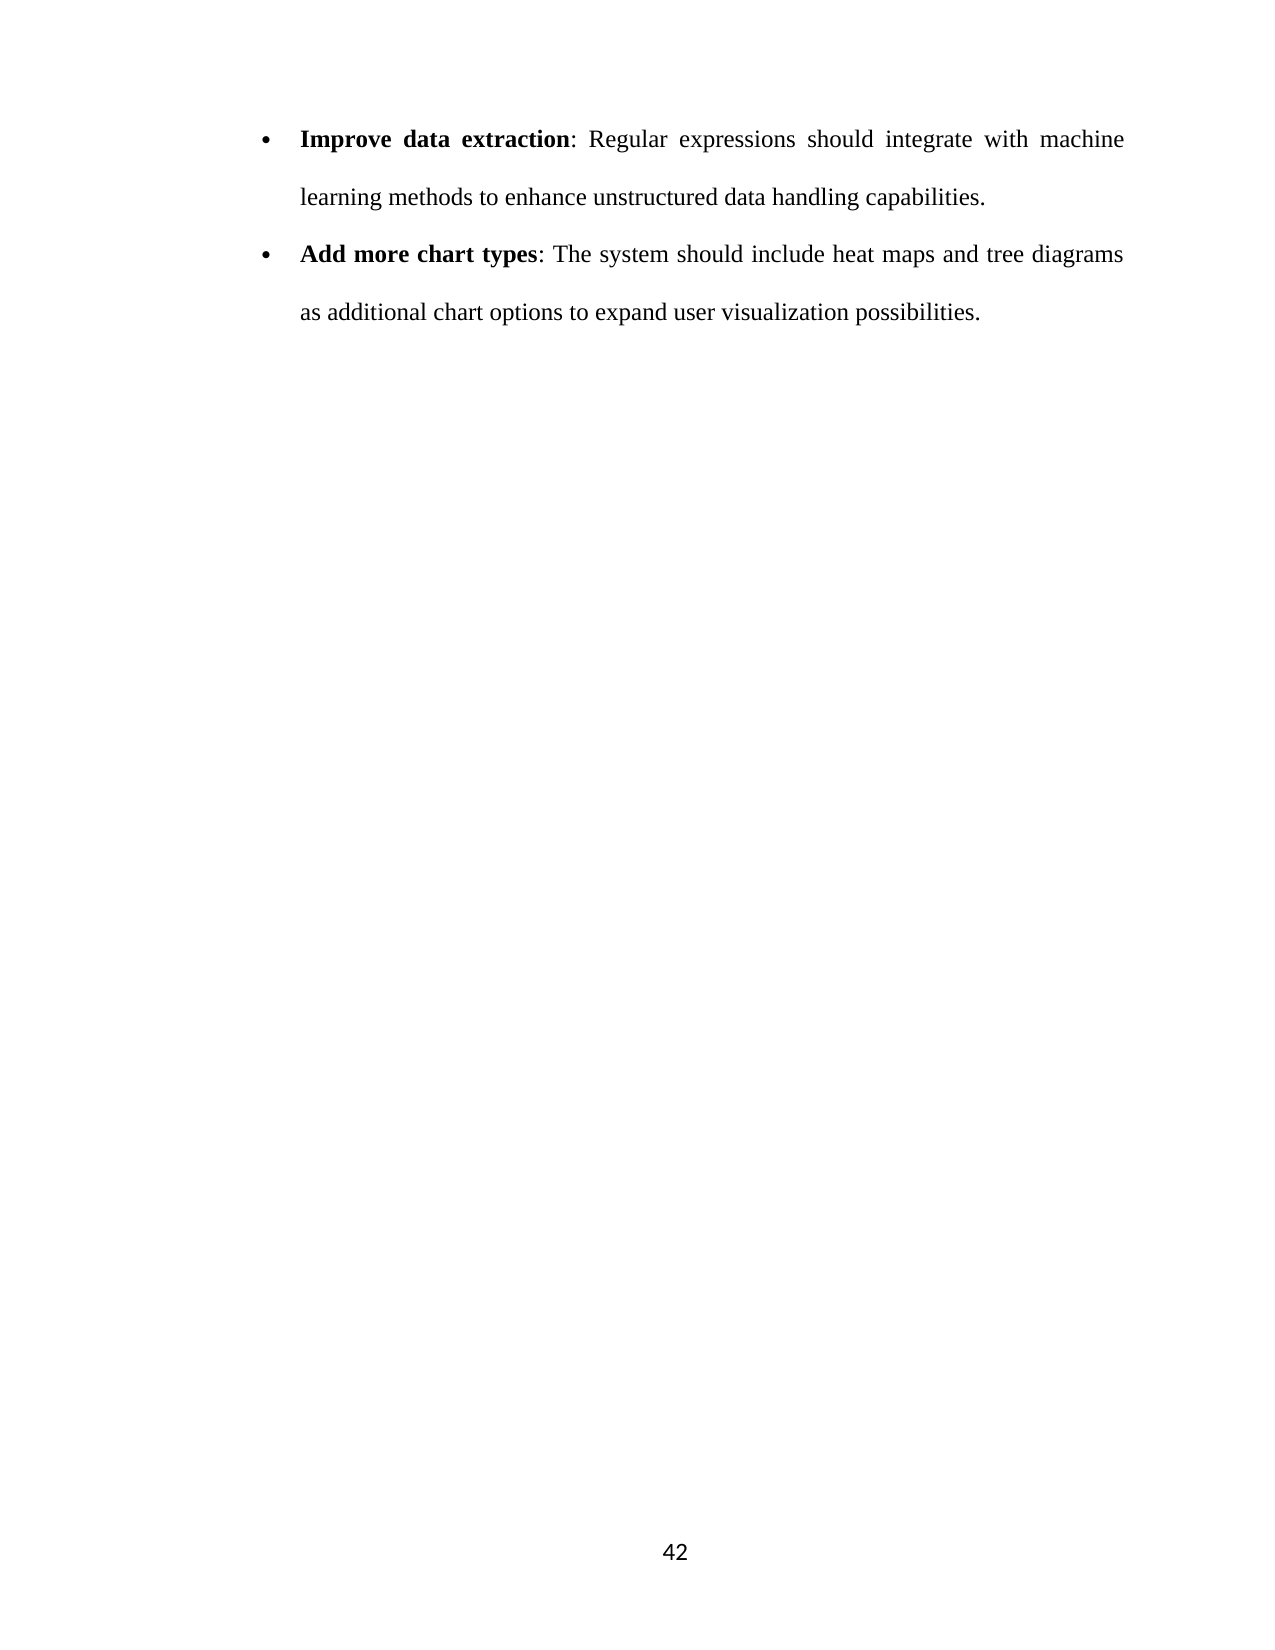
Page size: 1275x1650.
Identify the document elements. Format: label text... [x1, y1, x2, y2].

list Improve data extraction: Regular expressions should integrate with machine learning methods to enhance unstructured data handling capabilities. [262, 124, 1125, 211]
list Add more chart types: The system should include heat maps and tree diagrams as additional chart options to expand user visualization possibilities. [262, 239, 1125, 326]
